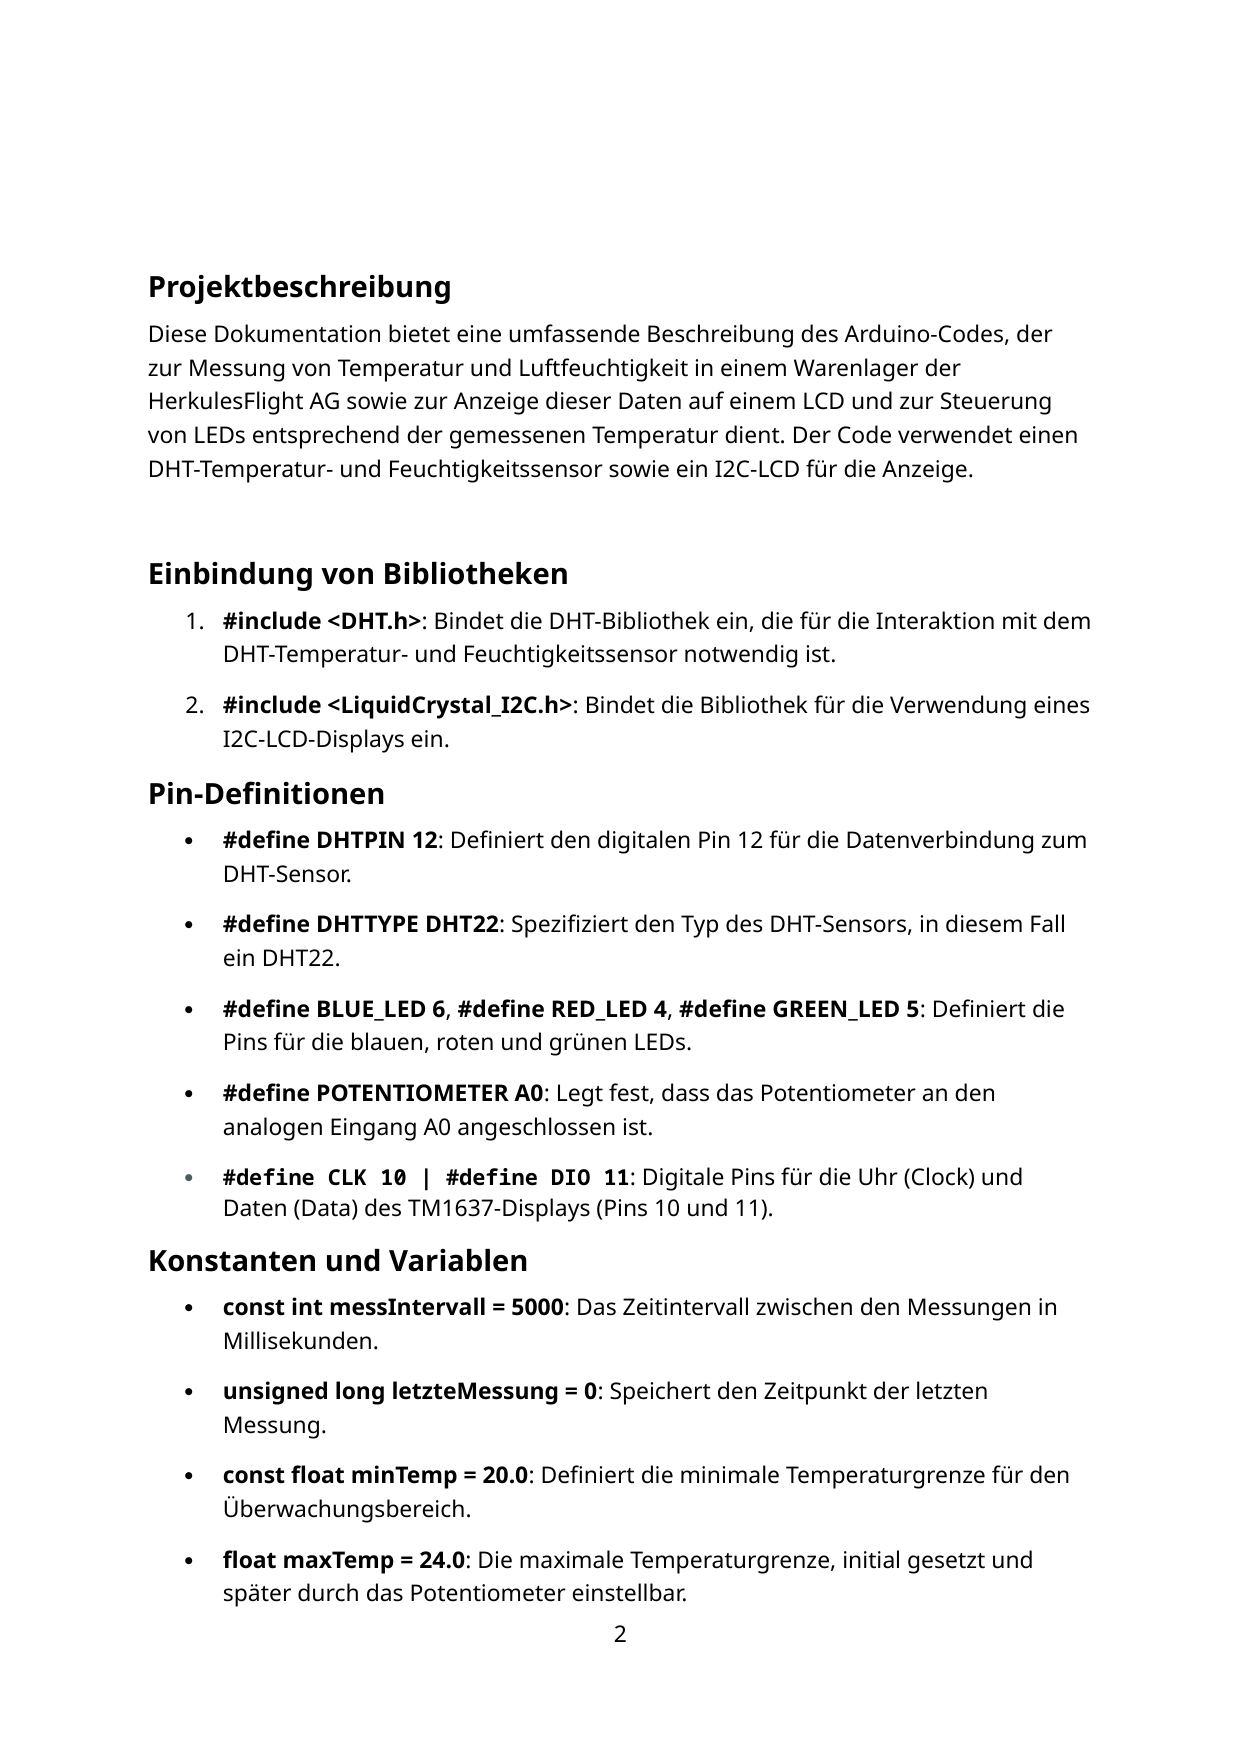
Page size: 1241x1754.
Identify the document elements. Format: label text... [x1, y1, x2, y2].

list #include <DHT.h>: Bindet die DHT-Bibliothek ein, die für die Interaktion mit dem DHT-Temperatur- und Feuchtigkeitssensor notwendig ist. [185, 605, 1093, 670]
list #define BLUE_LED 6, #define RED_LED 4, #define GREEN_LED 5: Definiert die Pins für die blauen, roten und grünen LEDs. [185, 992, 1093, 1057]
list const int messIntervall = 5000: Das Zeitintervall zwischen den Messungen in Millisekunden. [185, 1291, 1093, 1356]
subtitle Pin-Definitionen [148, 773, 1093, 813]
list unsigned long letzteMessung = 0: Speichert den Zeitpunkt der letzten Messung. [185, 1375, 1093, 1440]
list #define DHTPIN 12: Definiert den digitalen Pin 12 für die Datenverbindung zum DHT-Sensor. [185, 824, 1093, 889]
list const float minTemp = 20.0: Definiert die minimale Temperaturgrenze für den Überwachungsbereich. [185, 1459, 1093, 1524]
subtitle Projektbeschreibung [148, 267, 1093, 306]
list #include <LiquidCrystal_I2C.h>: Bindet die Bibliothek für die Verwendung eines I2C-LCD-Displays ein. [185, 689, 1093, 754]
subtitle Konstanten und Variablen [148, 1240, 1093, 1280]
list #define POTENTIOMETER A0: Legt fest, dass das Potentiometer an den analogen Eingang A0 angeschlossen ist. [185, 1077, 1093, 1142]
list #define CLK 10 | #define DIO 11: Digitale Pins für die Uhr (Clock) und Daten (Data) des TM1637-Displays (Pins 10 und 11). [185, 1161, 1093, 1223]
list float maxTemp = 24.0: Die maximale Temperaturgrenze, initial gesetzt und später durch das Potentiometer einstellbar. [185, 1544, 1093, 1609]
subtitle Einbindung von Bibliotheken [148, 553, 1093, 593]
text Diese Dokumentation bietet eine umfassende Beschreibung des Arduino-Codes, der zur Messung von Temperatur und Luftfeuchtigkeit in einem Warenlager der HerkulesFlight AG sowie zur Anzeige dieser Daten auf einem LCD und zur Steuerung von LEDs entsprechend der gemessenen Temperatur dient. Der Code verwendet einen DHT-Temperatur- und Feuchtigkeitssensor sowie ein I2C-LCD für die Anzeige. [148, 318, 1093, 484]
list #define DHTTYPE DHT22: Spezifiziert den Typ des DHT-Sensors, in diesem Fall ein DHT22. [185, 908, 1093, 973]
